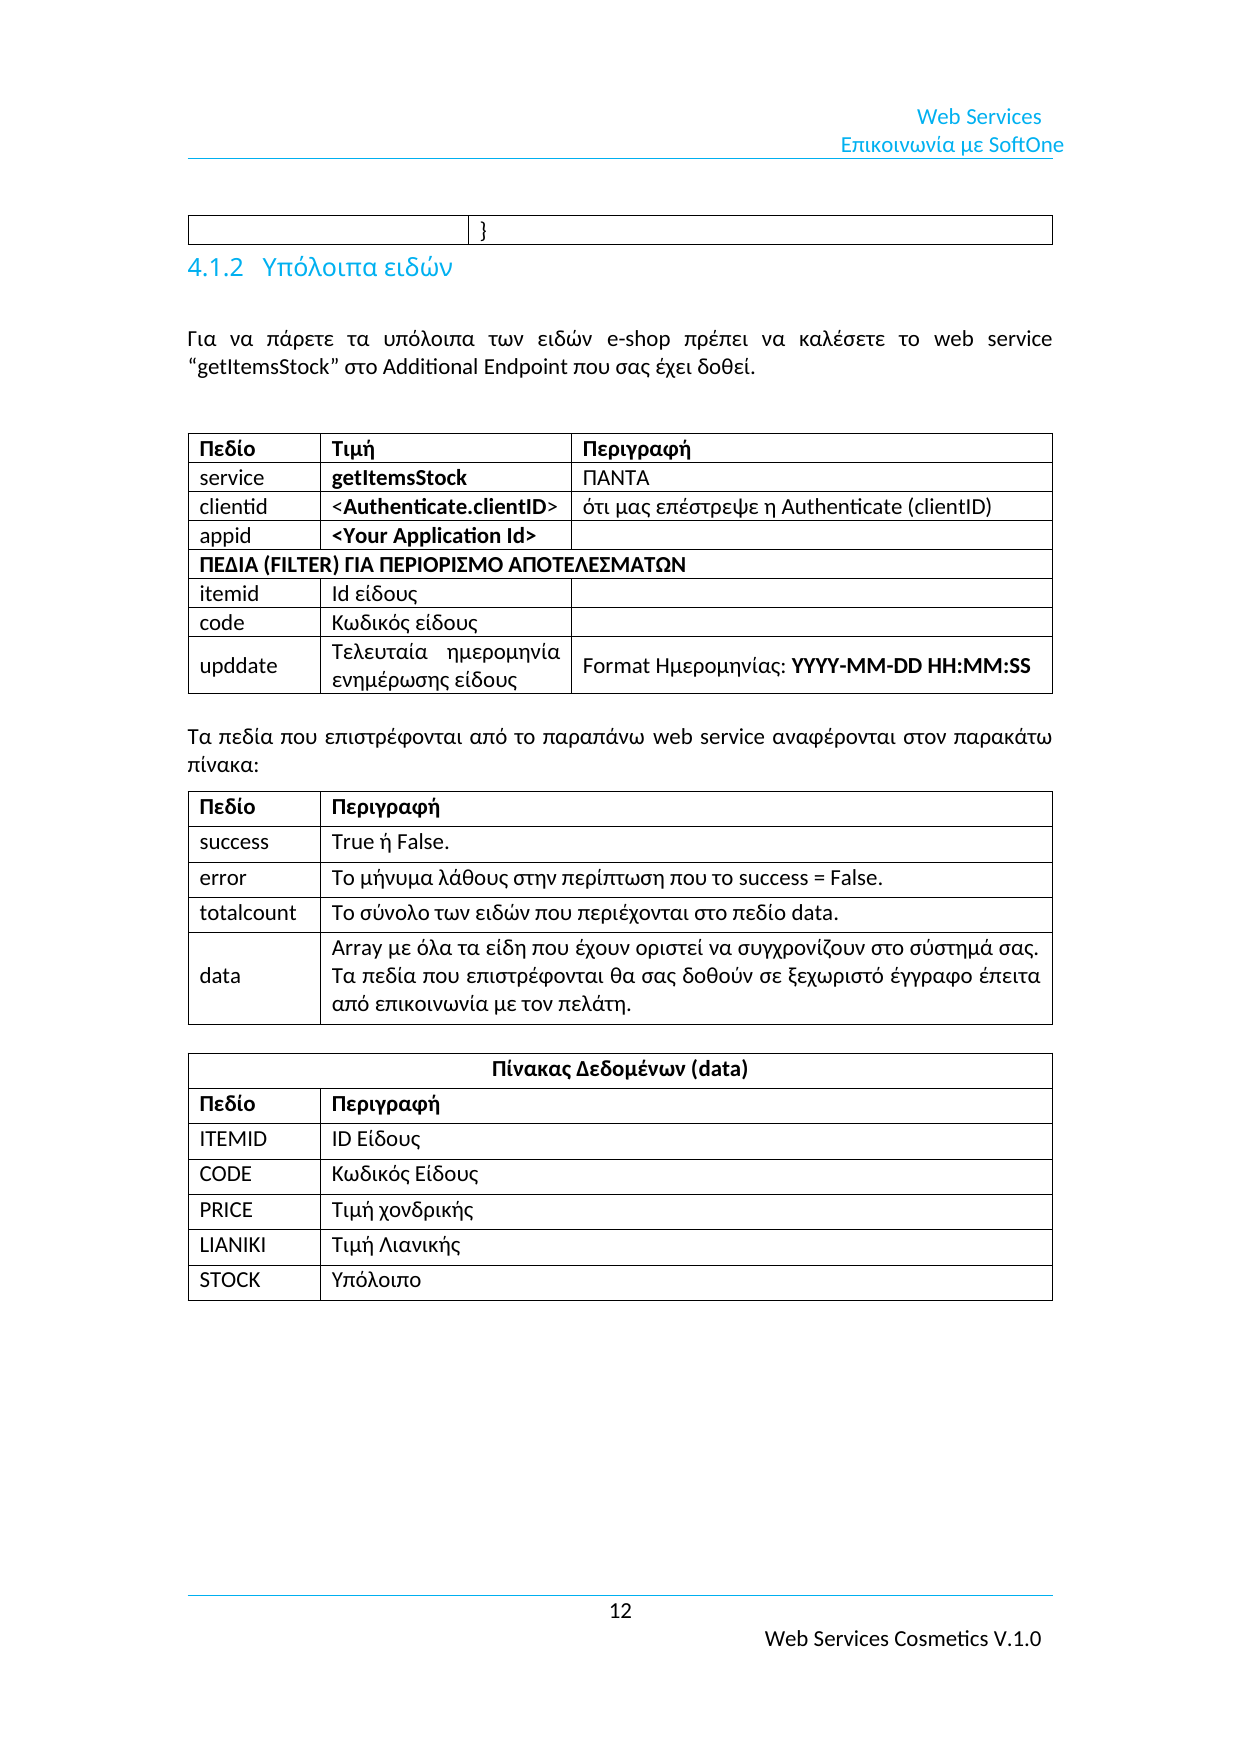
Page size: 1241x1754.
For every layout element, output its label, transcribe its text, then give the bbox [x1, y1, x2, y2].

table_cell LIANIKI [189, 1230, 320, 1264]
table_header Περιγραφή [572, 434, 1052, 462]
table_cell Τιμή χονδρικής [321, 1195, 1052, 1229]
table_cell ΠΑΝΤΑ [572, 463, 1052, 491]
table_cell CODE [189, 1160, 320, 1194]
table_header Περιγραφή [321, 792, 1052, 826]
table_header Πίνακας Δεδομένων (data) [189, 1054, 1052, 1088]
table_cell totalcount [189, 898, 320, 932]
table_cell ότι μας επέστρεψε η Authenticate (clientID) [572, 492, 1052, 520]
table_cell ID Είδους [321, 1124, 1052, 1158]
text Τα πεδία που επιστρέφονται από το παραπάνω web service αναφέρονται στον παρακάτω πίνακα: [187, 722, 1053, 778]
table_cell True ή False. [321, 827, 1052, 862]
subtitle Υπόλοιπα ειδών [187, 249, 1053, 283]
table_cell [572, 608, 1052, 636]
table_cell success [189, 827, 320, 862]
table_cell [469, 216, 1052, 244]
table_cell [572, 579, 1052, 607]
table_cell Περιγραφή [321, 1089, 1052, 1123]
table_cell Πεδίο [189, 1089, 320, 1123]
table_cell getItemsStock [321, 463, 571, 491]
table_cell itemid [189, 579, 320, 607]
table_cell [572, 521, 1052, 549]
table_cell Τελευταία ημερομηνία ενημέρωσης είδους [321, 637, 571, 693]
table_cell Υπόλοιπο [321, 1266, 1052, 1300]
table_cell error [189, 863, 320, 897]
table_cell data [189, 933, 320, 1023]
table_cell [189, 216, 468, 244]
text Για να πάρετε τα υπόλοιπα των ειδών e-shop πρέπει να καλέσετε το web service “getItemsStock” στο Additional Endpoint που σας έχει δοθεί. [187, 324, 1053, 380]
table_cell ITEMID [189, 1124, 320, 1158]
table_cell clientid [189, 492, 320, 520]
table_cell Id είδους [321, 579, 571, 607]
table_cell Format Ημερομηνίας: YYYY-MM-DD HH:MM:SS [572, 637, 1052, 693]
table_header Πεδίο [189, 792, 320, 826]
table_cell Array με όλα τα είδη που έχουν οριστεί να συγχρονίζουν στο σύστημά σας. Τα πεδία που επιστρέφονται θα σας δοθούν σε ξεχωριστό έγγραφο έπειτα από επικοινωνία με τον πελάτη. [321, 933, 1052, 1023]
table_cell <Authenticate.clientID> [321, 492, 571, 520]
table_cell Κωδικός Είδους [321, 1160, 1052, 1194]
table_cell code [189, 608, 320, 636]
table_cell Το σύνολο των ειδών που περιέχονται στο πεδίο data. [321, 898, 1052, 932]
table_header Τιμή [321, 434, 571, 462]
table_cell service [189, 463, 320, 491]
table_header Πεδίο [189, 434, 320, 462]
table_cell STOCK [189, 1266, 320, 1300]
table_cell <Your Application Id> [321, 521, 571, 549]
table_cell appid [189, 521, 320, 549]
table_cell ΠΕΔΙΑ (FILTER) ΓΙΑ ΠΕΡΙΟΡΙΣΜΟ ΑΠΟΤΕΛΕΣΜΑΤΩΝ [189, 550, 1052, 578]
table_cell Το μήνυμα λάθους στην περίπτωση που το success = False. [321, 863, 1052, 897]
table_cell upddate [189, 637, 320, 693]
table_cell PRICE [189, 1195, 320, 1229]
table_cell Κωδικός είδους [321, 608, 571, 636]
table_cell Τιμή Λιανικής [321, 1230, 1052, 1264]
